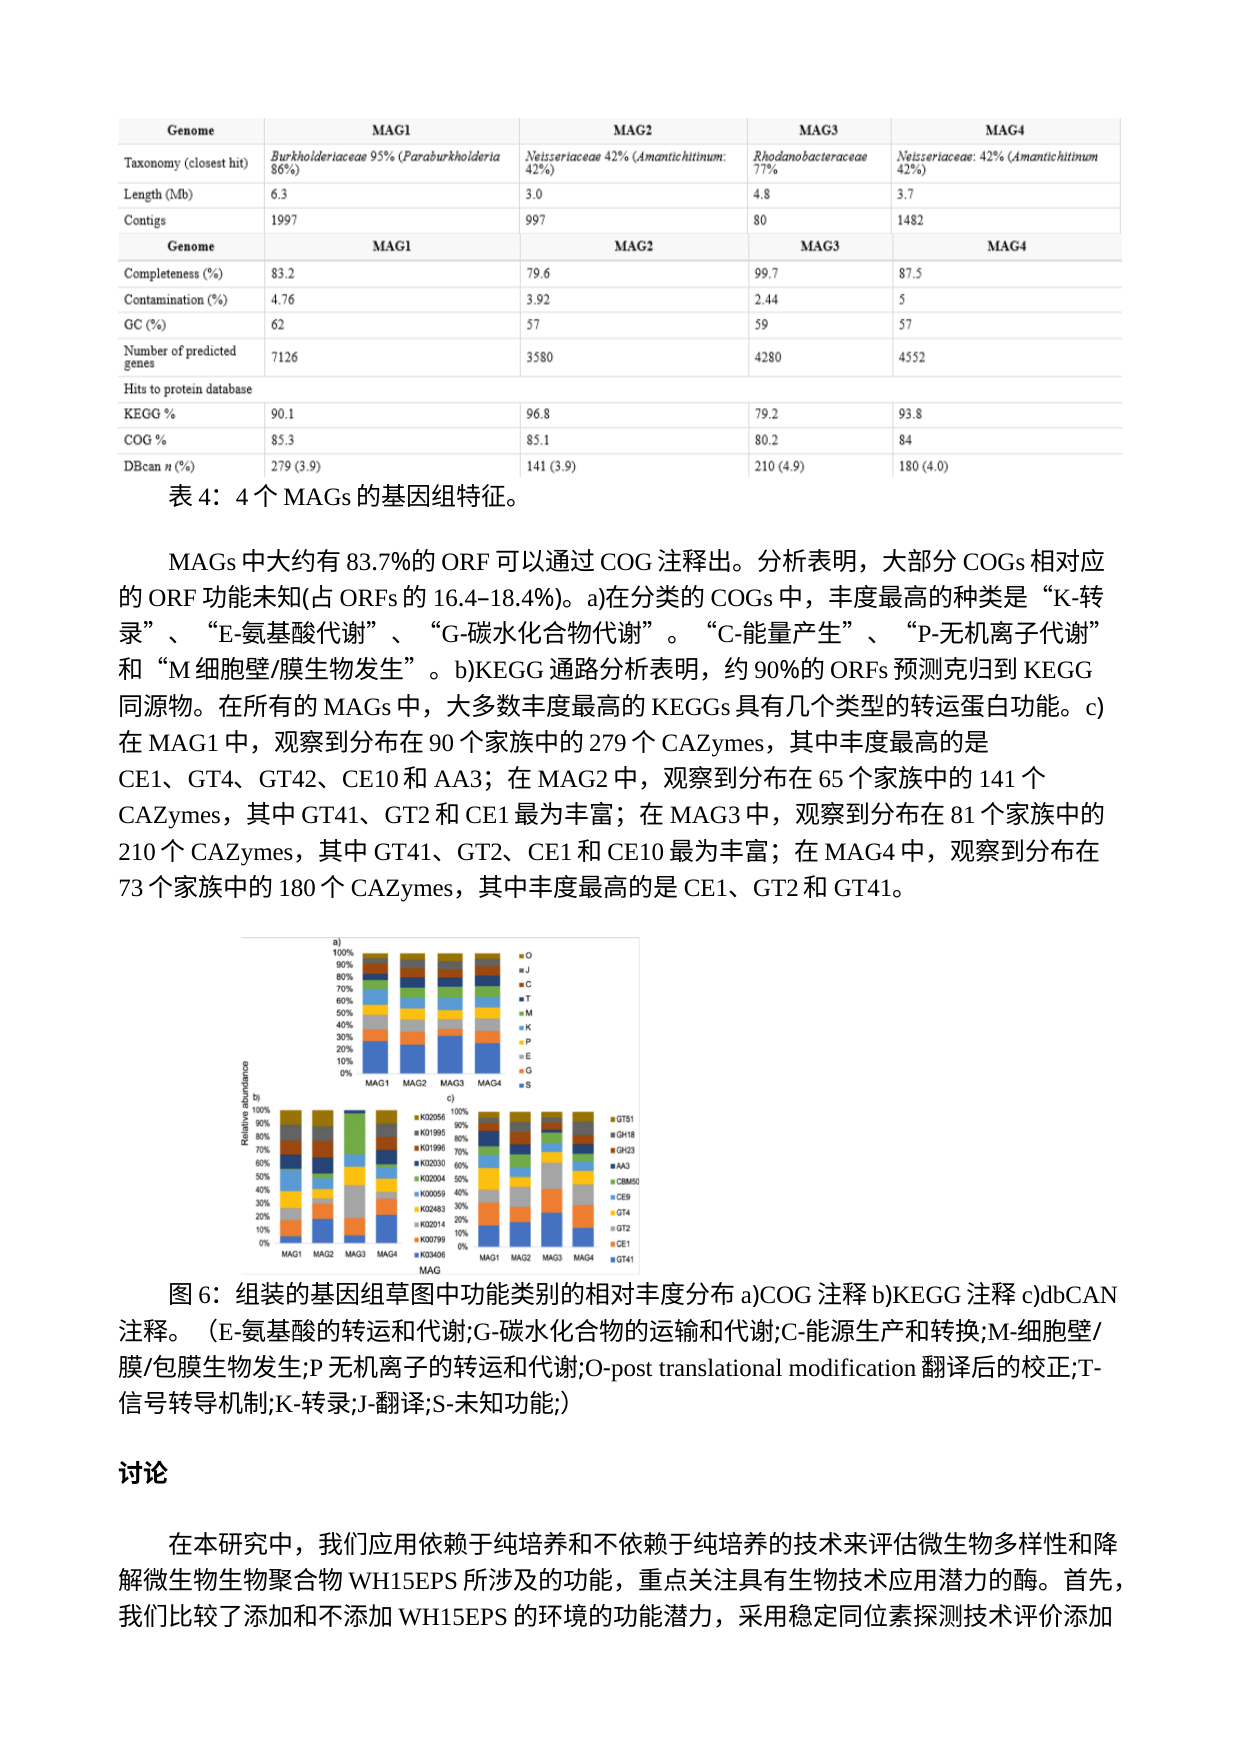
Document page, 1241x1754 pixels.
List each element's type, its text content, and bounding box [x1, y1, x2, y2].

picture [118, 118, 1122, 477]
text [118, 1524, 1122, 1633]
text MAGs中大约有83.7%的ORF可以通过COG注释出。分析表明，大部分COGs相对应的ORF功能未知(占ORFs的16.4–18.4%)。a)在分类的COGs中，丰度最高的种类是“K-转录”、“E-氨基酸代谢”、“G-碳水化合物代谢”。“C-能量产生”、“P-无机离子代谢”和“M细胞壁/膜生物发生”。b)KEGG通路分析表明，约90%的ORFs预测克归到KEGG同源物。在所有的MAGs中，大多数丰度最高的KEGGs具有几个类型的转运蛋白功能。c)在MAG1中，观察到分布在90个家族中的279个CAZymes，其中丰度最高的是CE1、GT4、GT42、CE10和AA3；在MAG2中，观察到分布在65个家族中的141个CAZymes，其中GT41、GT2和CE1最为丰富；在MAG3中，观察到分布在81个家族中的210个CAZymes，其中GT41、GT2、CE1和CE10最为丰富；在MAG4中，观察到分布在73个家族中的180个CAZymes，其中丰度最高的是CE1、GT2和GT41。 [118, 541, 1122, 904]
text 讨论 [118, 1454, 1122, 1490]
text 图6：组装的基因组草图中功能类别的相对丰度分布a)COG注释b)KEGG注释c)dbCAN注释。（E-氨基酸的转运和代谢;G-碳水化合物的运输和代谢;C-能源生产和转换;M-细胞壁/膜/包膜生物发生;P无机离子的转运和代谢;O-post translational modification翻译后的校正;T-信号转导机制;K-转录;J-翻译;S-未知功能;） [118, 1275, 1122, 1420]
text 表4：4个MAGs的基因组特征。 [118, 477, 1122, 512]
picture [241, 937, 641, 1275]
